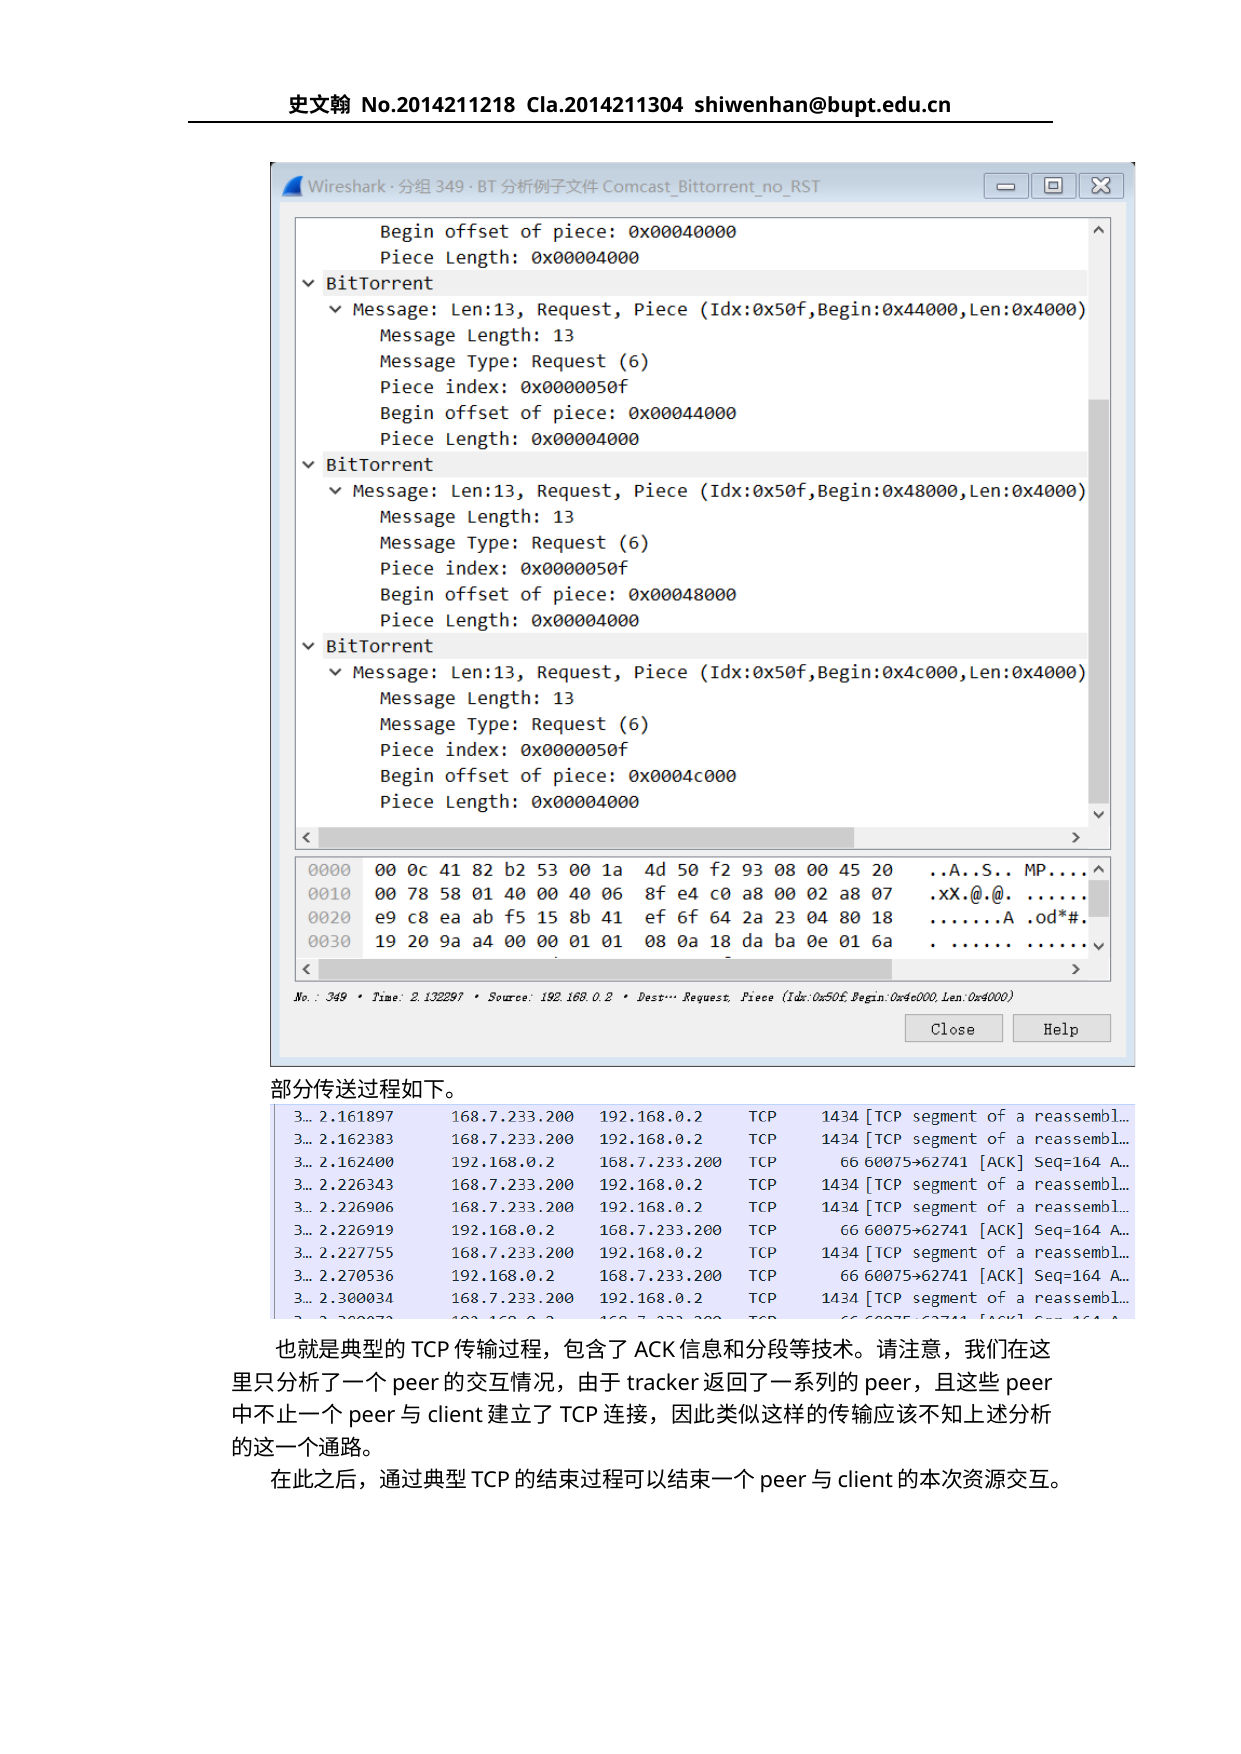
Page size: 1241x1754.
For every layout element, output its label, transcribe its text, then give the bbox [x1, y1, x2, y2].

list 部分传送过程如下。 [270, 1072, 1053, 1104]
list 在此之后，通过典型TCP的结束过程可以结束一个peer与client的本次资源交互。 [270, 1462, 1053, 1494]
text 也就是典型的TCP传输过程，包含了ACK信息和分段等技术。请注意，我们在这里只分析了一个peer的交互情况，由于tracker返回了一系列的peer，且这些peer中不止一个peer与client建立了TCP连接，因此类似这样的传输应该不知上述分析的这一个通路。 [231, 1332, 1053, 1462]
